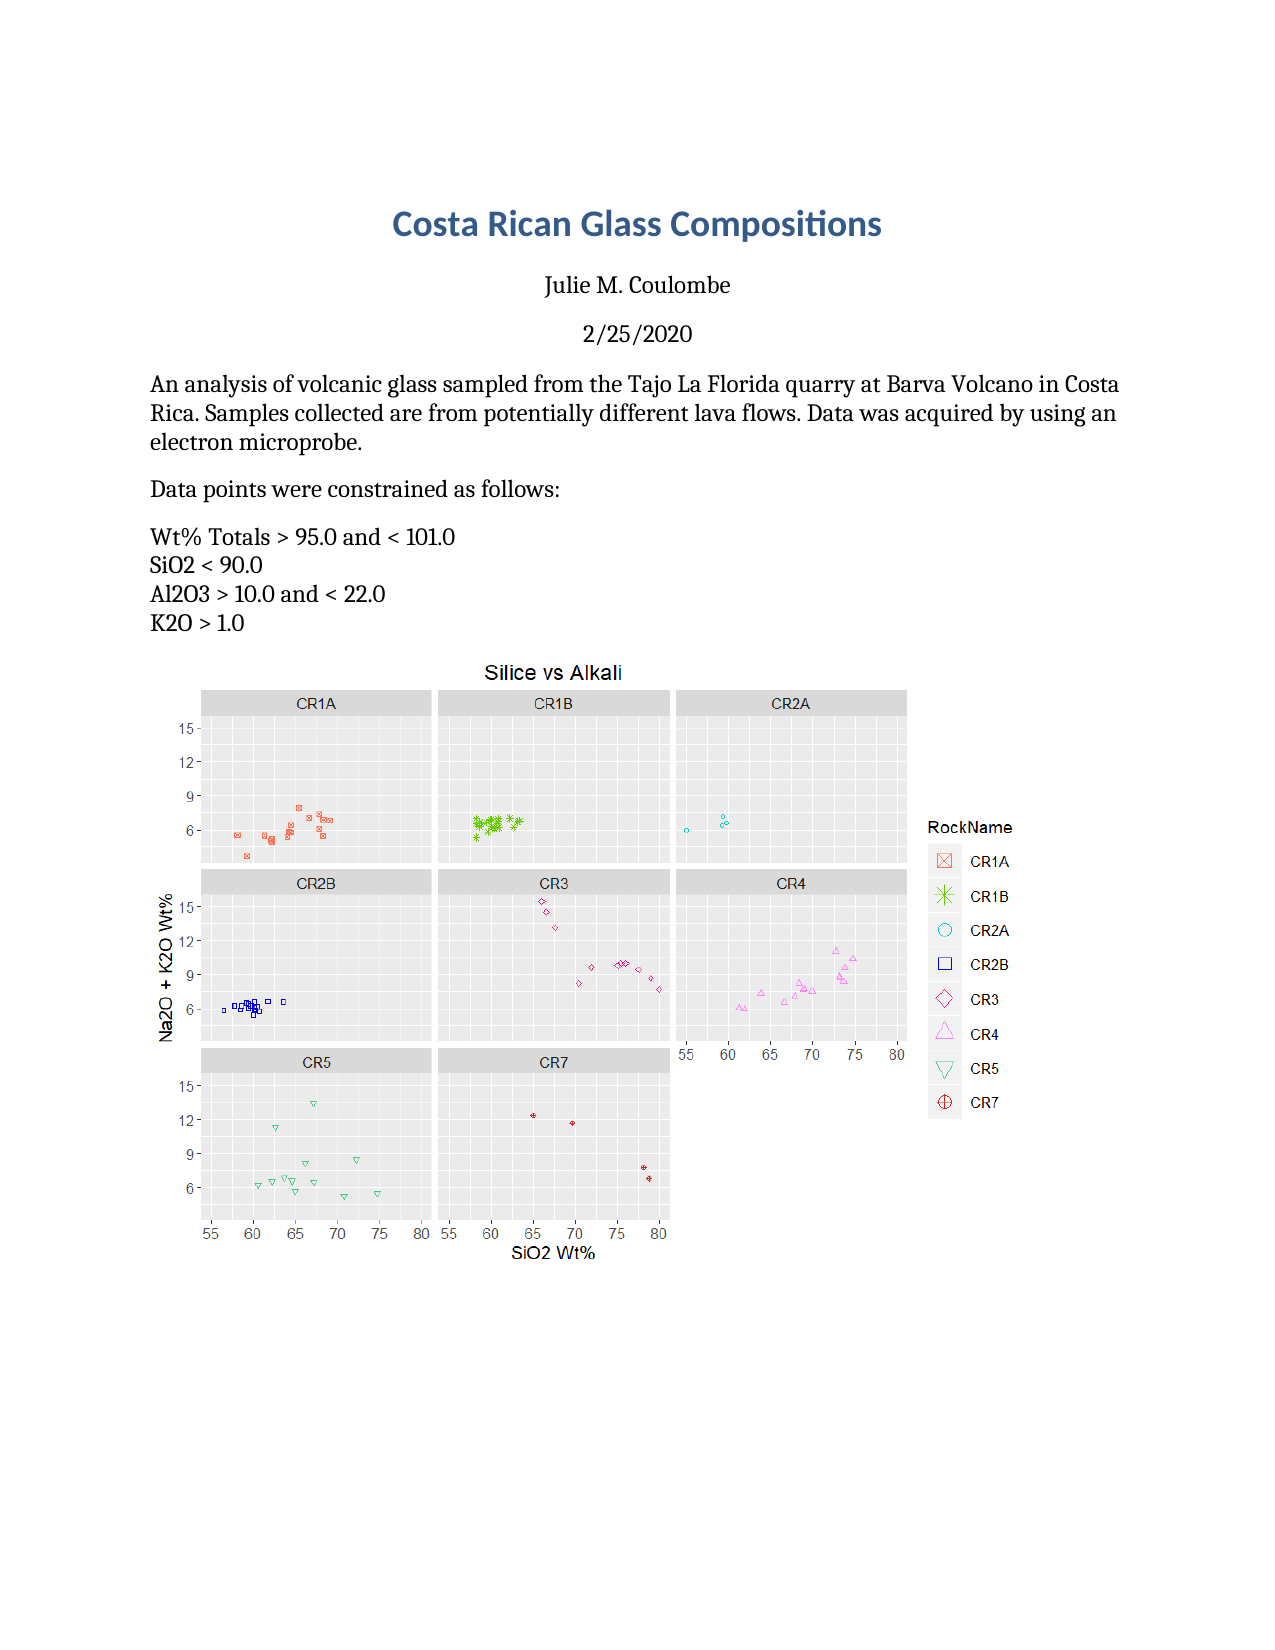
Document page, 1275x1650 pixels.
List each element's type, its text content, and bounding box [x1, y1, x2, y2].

title Costa Rican Glass Compositions [150, 200, 1125, 246]
text Julie M. Coulombe [150, 271, 1125, 299]
picture [150, 656, 1025, 1269]
text Wt% Totals > 95.0 and < 101.0 SiO2 < 90.0 Al2O3 > 10.0 and < 22.0 K2O > 1.0 [150, 522, 1125, 637]
text An analysis of volcanic glass sampled from the Tajo La Florida quarry at Barva Volcano in Costa Rica. Samples collected are from potentially different lava flows. Data was acquired by using an electron microprobe. [150, 370, 1125, 456]
text 2/25/2020 [150, 320, 1125, 349]
text Data points were constrained as follows: [150, 475, 1125, 504]
